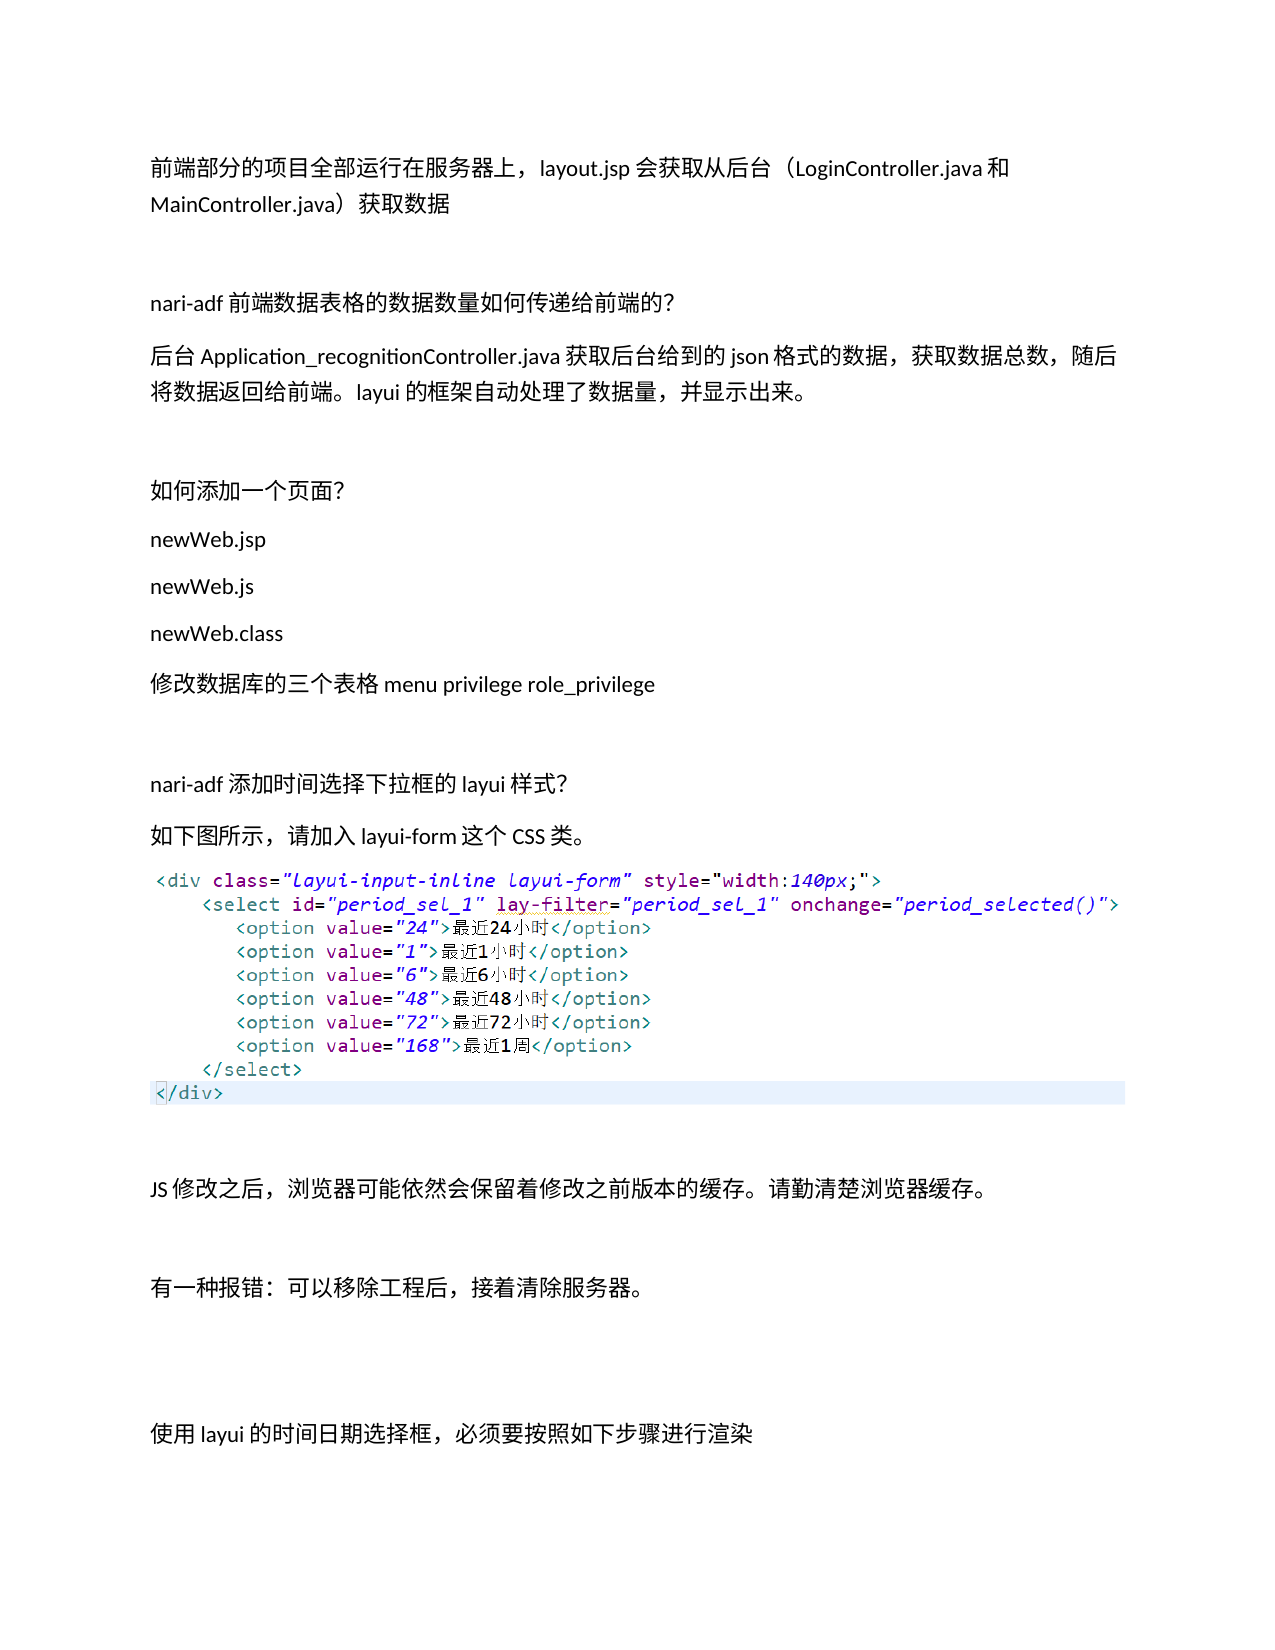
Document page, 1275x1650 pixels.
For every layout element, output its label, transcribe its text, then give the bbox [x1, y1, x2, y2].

text 使用layui的时间日期选择框，必须要按照如下步骤进行渲染 [150, 1416, 1125, 1449]
text 如下图所示，请加入layui-form这个CSS类。 [150, 818, 1125, 851]
text 有一种报错：可以移除工程后，接着清除服务器。 [150, 1270, 1125, 1303]
text JS修改之后，浏览器可能依然会保留着修改之前版本的缓存。请勤清楚浏览器缓存。 [150, 1171, 1125, 1204]
text newWeb.js [150, 572, 1125, 600]
text nari-adf前端数据表格的数据数量如何传递给前端的？ [150, 285, 1125, 318]
text newWeb.jsp [150, 525, 1125, 553]
text newWeb.class [150, 619, 1125, 647]
picture [150, 870, 1125, 1105]
text 修改数据库的三个表格menu privilege role_privilege [150, 666, 1125, 699]
text 前端部分的项目全部运行在服务器上，layout.jsp会获取从后台（LoginController.java和MainController.java）获取数据 [150, 150, 1125, 219]
text nari-adf添加时间选择下拉框的layui样式？ [150, 765, 1125, 799]
text 如何添加一个页面？ [150, 473, 1125, 506]
text 后台Application_recognitionController.java获取后台给到的json格式的数据，获取数据总数，随后将数据返回给前端。layui的框架自动处理了数据量，并显示出来。 [150, 338, 1125, 407]
